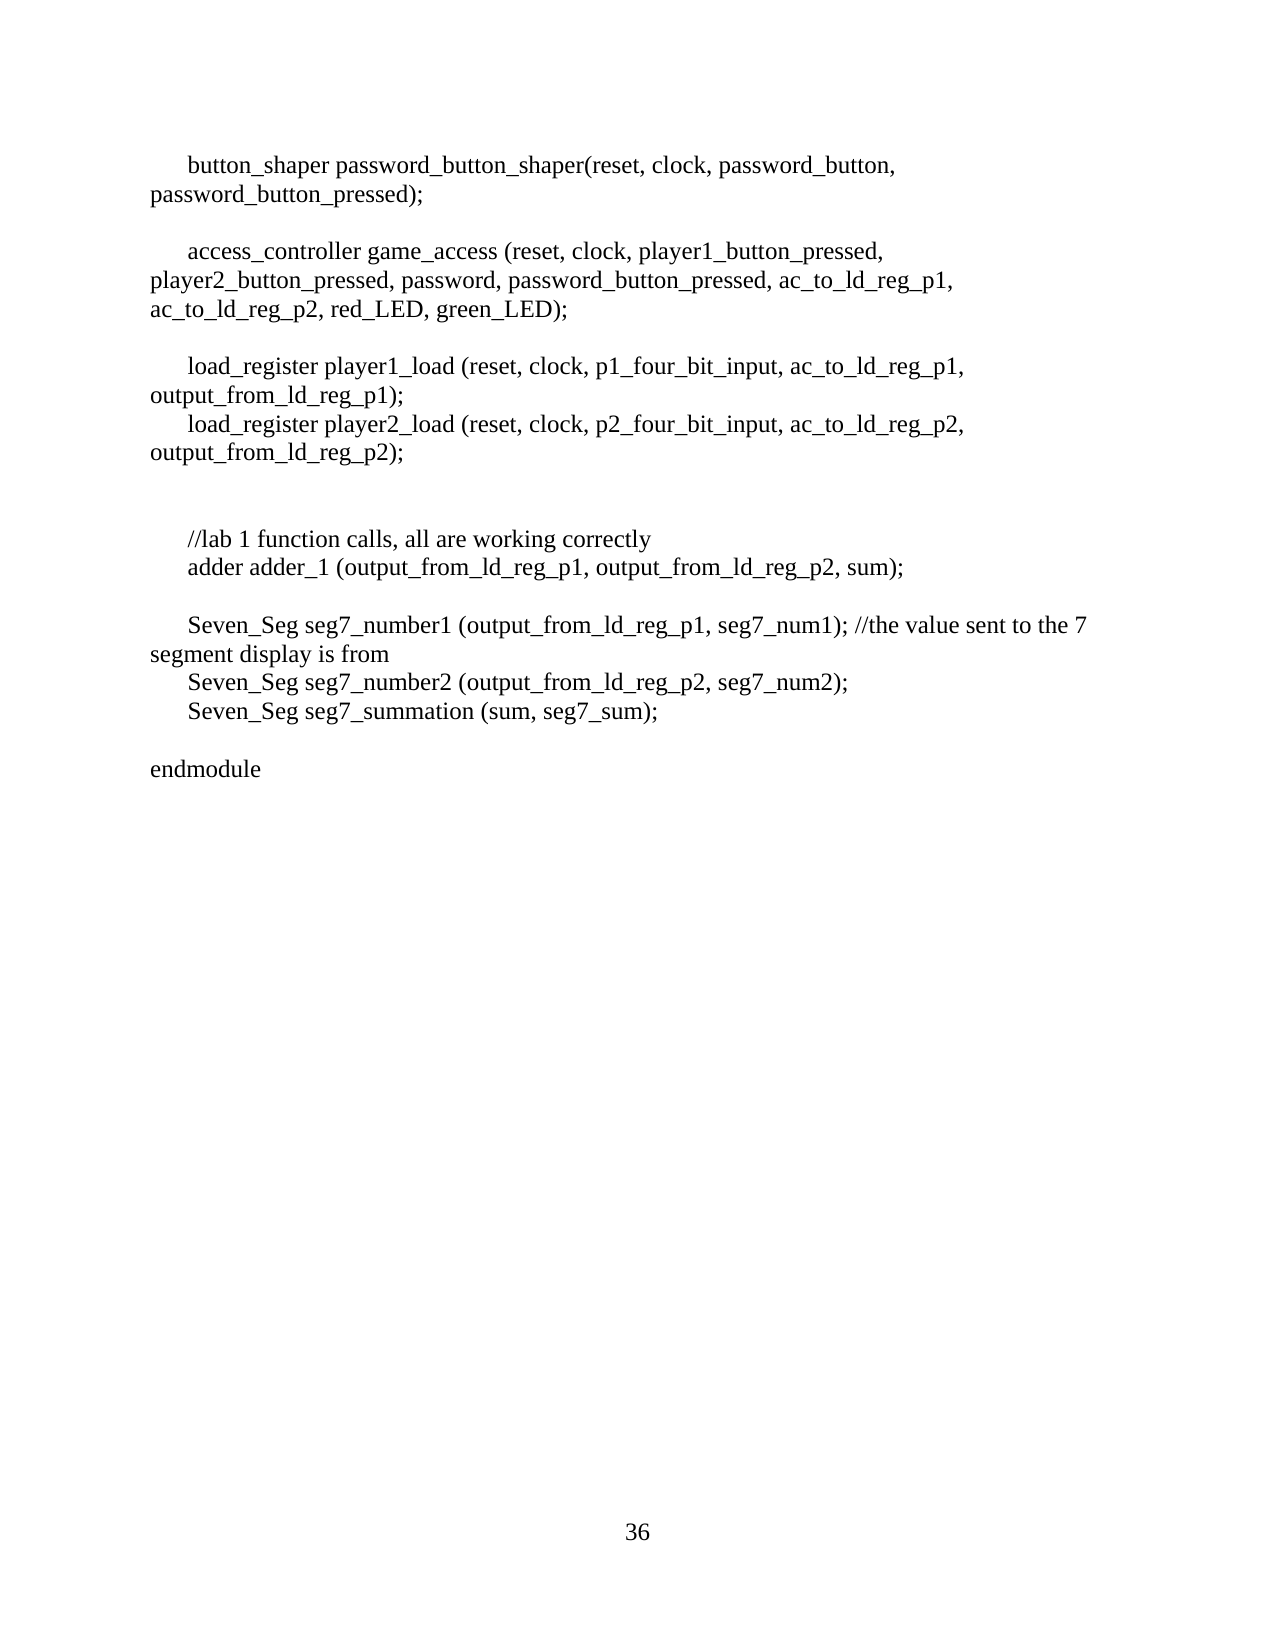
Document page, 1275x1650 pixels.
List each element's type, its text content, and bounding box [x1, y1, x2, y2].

text endmodule [150, 754, 1125, 782]
text Seven_Seg seg7_number2 (output_from_ld_reg_p2, seg7_num2); [150, 667, 1125, 696]
text access_controller game_access (reset, clock, player1_button_pressed, player2_button_pressed, password, password_button_pressed, ac_to_ld_reg_p1, ac_to_ld_reg_p2, red_LED, green_LED); [150, 236, 1125, 322]
text Seven_Seg seg7_summation (sum, seg7_sum); [150, 696, 1125, 725]
text load_register player1_load (reset, clock, p1_four_bit_input, ac_to_ld_reg_p1, output_from_ld_reg_p1); [150, 351, 1125, 409]
text load_register player2_load (reset, clock, p2_four_bit_input, ac_to_ld_reg_p2, output_from_ld_reg_p2); [150, 409, 1125, 466]
text //lab 1 function calls, all are working correctly [150, 524, 1125, 552]
text adder adder_1 (output_from_ld_reg_p1, output_from_ld_reg_p2, sum); [150, 552, 1125, 581]
text Seven_Seg seg7_number1 (output_from_ld_reg_p1, seg7_num1); //the value sent to the 7 segment display is from [150, 610, 1125, 667]
text button_shaper password_button_shaper(reset, clock, password_button, password_button_pressed); [150, 150, 1125, 207]
